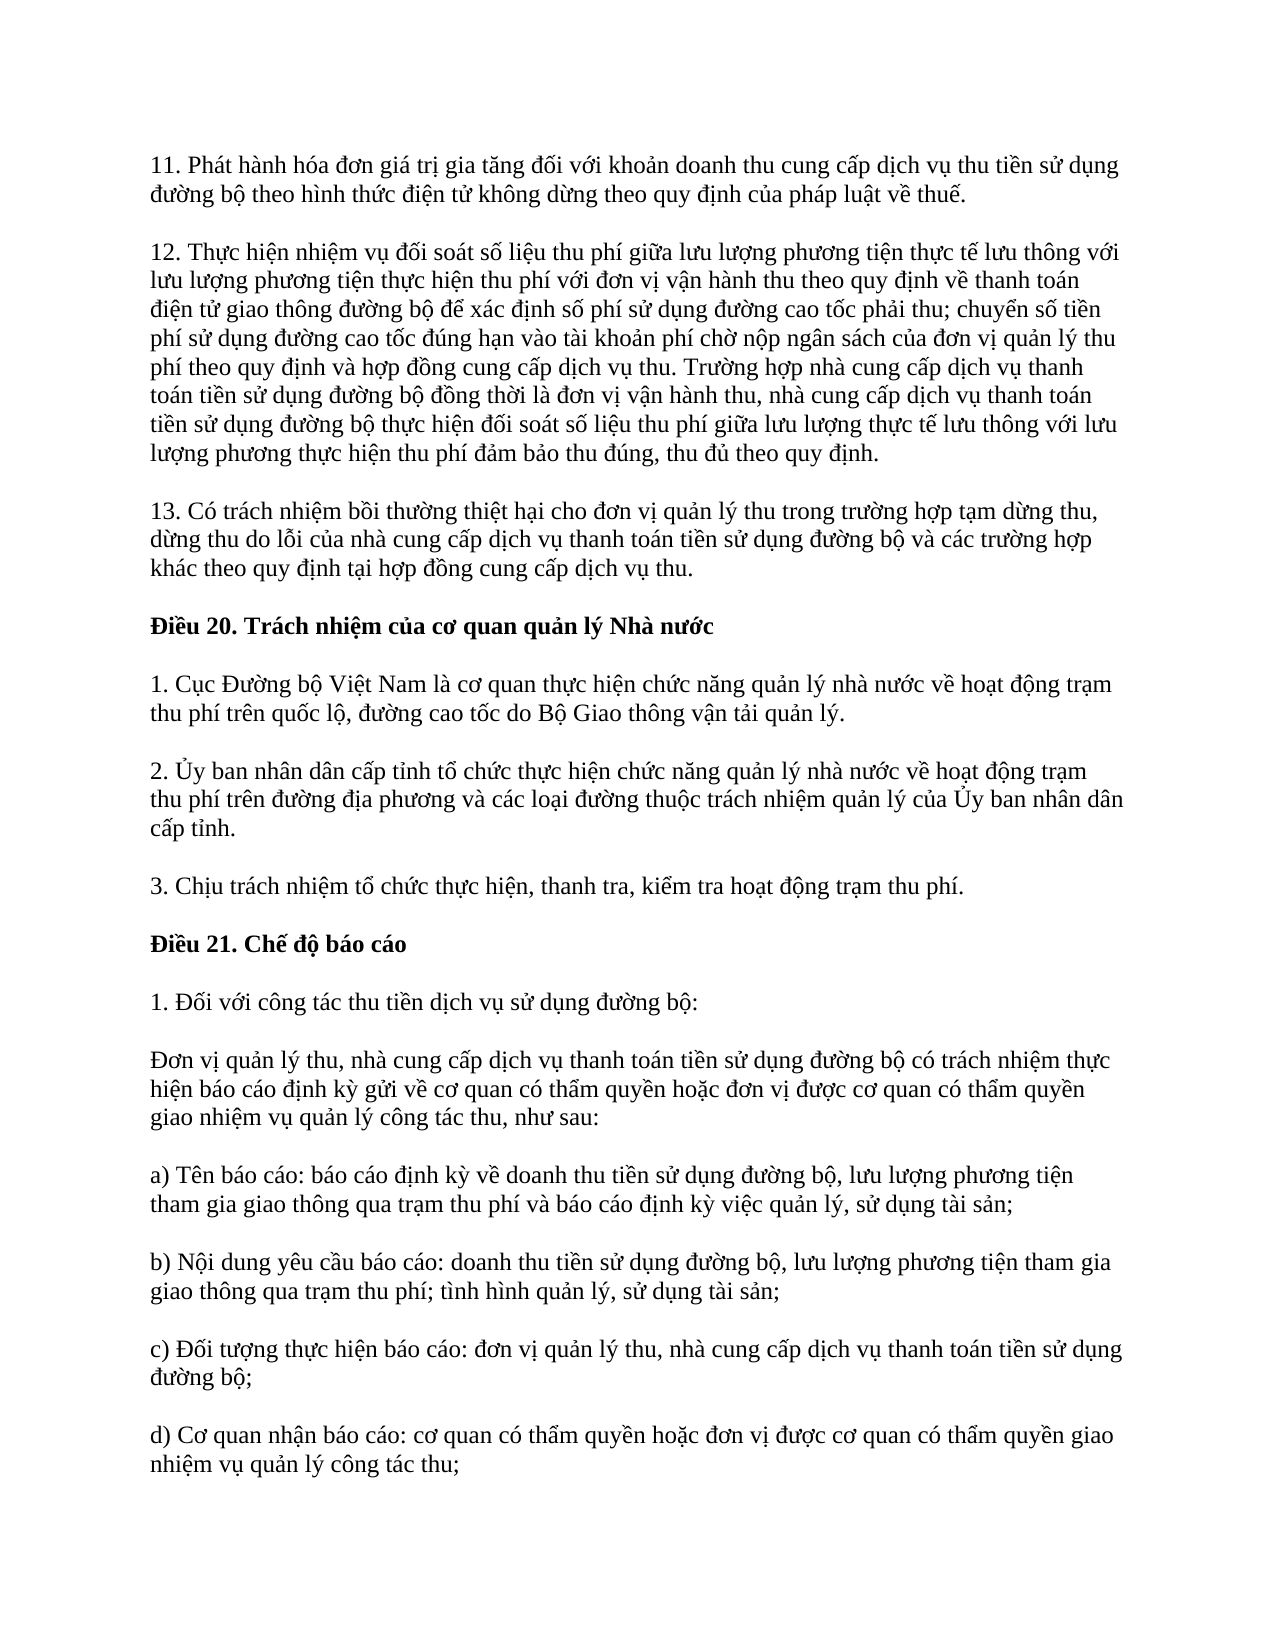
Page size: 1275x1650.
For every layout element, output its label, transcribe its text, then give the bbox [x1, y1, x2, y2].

text d) Cơ quan nhận báo cáo: cơ quan có thẩm quyền hoặc đơn vị được cơ quan có thẩm quyền giao nhiệm vụ quản lý công tác thu; [150, 1420, 1125, 1478]
text 1. Đối với công tác thu tiền dịch vụ sử dụng đường bộ: [150, 987, 1125, 1016]
text 3. Chịu trách nhiệm tổ chức thực hiện, thanh tra, kiểm tra hoạt động trạm thu phí. [150, 871, 1125, 900]
text Đơn vị quản lý thu, nhà cung cấp dịch vụ thanh toán tiền sử dụng đường bộ có trách nhiệm thực hiện báo cáo định kỳ gửi về cơ quan có thẩm quyền hoặc đơn vị được cơ quan có thẩm quyền giao nhiệm vụ quản lý công tác thu, như sau: [150, 1045, 1125, 1131]
text c) Đối tượng thực hiện báo cáo: đơn vị quản lý thu, nhà cung cấp dịch vụ thanh toán tiền sử dụng đường bộ; [150, 1334, 1125, 1391]
text 12. Thực hiện nhiệm vụ đối soát số liệu thu phí giữa lưu lượng phương tiện thực tế lưu thông với lưu lượng phương tiện thực hiện thu phí với đơn vị vận hành thu theo quy định về thanh toán điện tử giao thông đường bộ để xác định số phí sử dụng đường cao tốc phải thu; chuyển số tiền phí sử dụng đường cao tốc đúng hạn vào tài khoản phí chờ nộp ngân sách của đơn vị quản lý thu phí theo quy định và hợp đồng cung cấp dịch vụ thu. Trường hợp nhà cung cấp dịch vụ thanh toán tiền sử dụng đường bộ đồng thời là đơn vị vận hành thu, nhà cung cấp dịch vụ thanh toán tiền sử dụng đường bộ thực hiện đối soát số liệu thu phí giữa lưu lượng thực tế lưu thông với lưu lượng phương thực hiện thu phí đảm bảo thu đúng, thu đủ theo quy định. [150, 237, 1125, 467]
text 13. Có trách nhiệm bồi thường thiệt hại cho đơn vị quản lý thu trong trường hợp tạm dừng thu, dừng thu do lỗi của nhà cung cấp dịch vụ thanh toán tiền sử dụng đường bộ và các trường hợp khác theo quy định tại hợp đồng cung cấp dịch vụ thu. [150, 496, 1125, 582]
text Điều 20. Trách nhiệm của cơ quan quản lý Nhà nước [150, 611, 1125, 640]
text 1. Cục Đường bộ Việt Nam là cơ quan thực hiện chức năng quản lý nhà nước về hoạt động trạm thu phí trên quốc lộ, đường cao tốc do Bộ Giao thông vận tải quản lý. [150, 669, 1125, 727]
text Điều 21. Chế độ báo cáo [150, 929, 1125, 958]
text b) Nội dung yêu cầu báo cáo: doanh thu tiền sử dụng đường bộ, lưu lượng phương tiện tham gia giao thông qua trạm thu phí; tình hình quản lý, sử dụng tài sản; [150, 1247, 1125, 1304]
text 2. Ủy ban nhân dân cấp tỉnh tổ chức thực hiện chức năng quản lý nhà nước về hoạt động trạm thu phí trên đường địa phương và các loại đường thuộc trách nhiệm quản lý của Ủy ban nhân dân cấp tỉnh. [150, 756, 1125, 842]
text a) Tên báo cáo: báo cáo định kỳ về doanh thu tiền sử dụng đường bộ, lưu lượng phương tiện tham gia giao thông qua trạm thu phí và báo cáo định kỳ việc quản lý, sử dụng tài sản; [150, 1160, 1125, 1218]
text 11. Phát hành hóa đơn giá trị gia tăng đối với khoản doanh thu cung cấp dịch vụ thu tiền sử dụng đường bộ theo hình thức điện tử không dừng theo quy định của pháp luật về thuế. [150, 150, 1125, 207]
